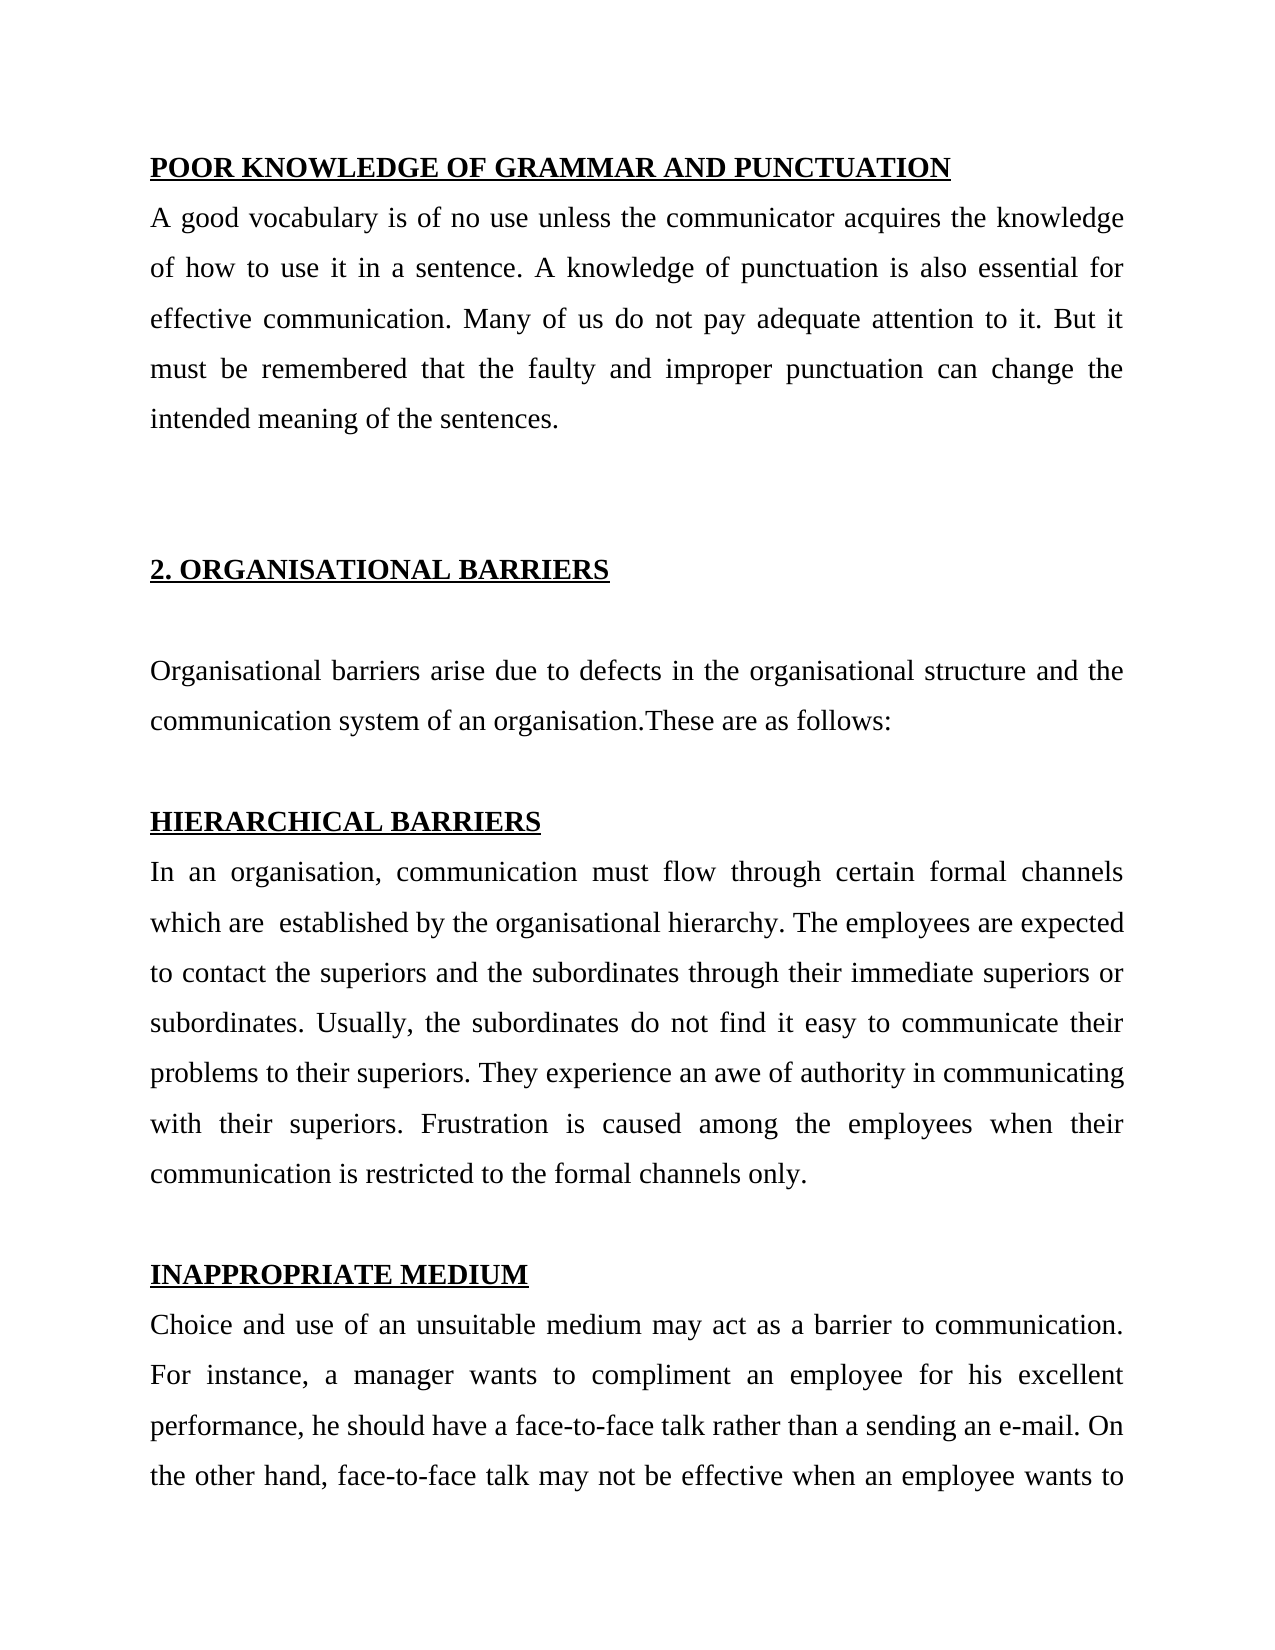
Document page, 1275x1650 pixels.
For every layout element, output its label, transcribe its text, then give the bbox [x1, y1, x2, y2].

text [150, 1307, 1125, 1492]
text POOR KNOWLEDGE OF GRAMMAR AND PUNCTUATION [150, 150, 1125, 183]
text In an organisation, communication must flow through certain formal channels which are established by the organisational hierarchy. The employees are expected to contact the superiors and the subordinates through their immediate superiors or subordinates. Usually, the subordinates do not find it easy to communicate their problems to their superiors. They experience an awe of authority in communicating with their superiors. Frustration is caused among the employees when their communication is restricted to the formal channels only. [150, 854, 1125, 1190]
text A good vocabulary is of no use unless the communicator acquires the knowledge of how to use it in a sentence. A knowledge of punctuation is also essential for effective communication. Many of us do not pay adequate attention to it. But it must be remembered that the faulty and improper punctuation can change the intended meaning of the sentences. [150, 200, 1125, 435]
text 2. ORGANISATIONAL BARRIERS [150, 552, 1125, 586]
text HIERARCHICAL BARRIERS [150, 804, 1125, 838]
text INAPPROPRIATE MEDIUM [150, 1257, 1125, 1290]
text Organisational barriers arise due to defects in the organisational structure and the communication system of an organisation.These are as follows: [150, 653, 1125, 737]
